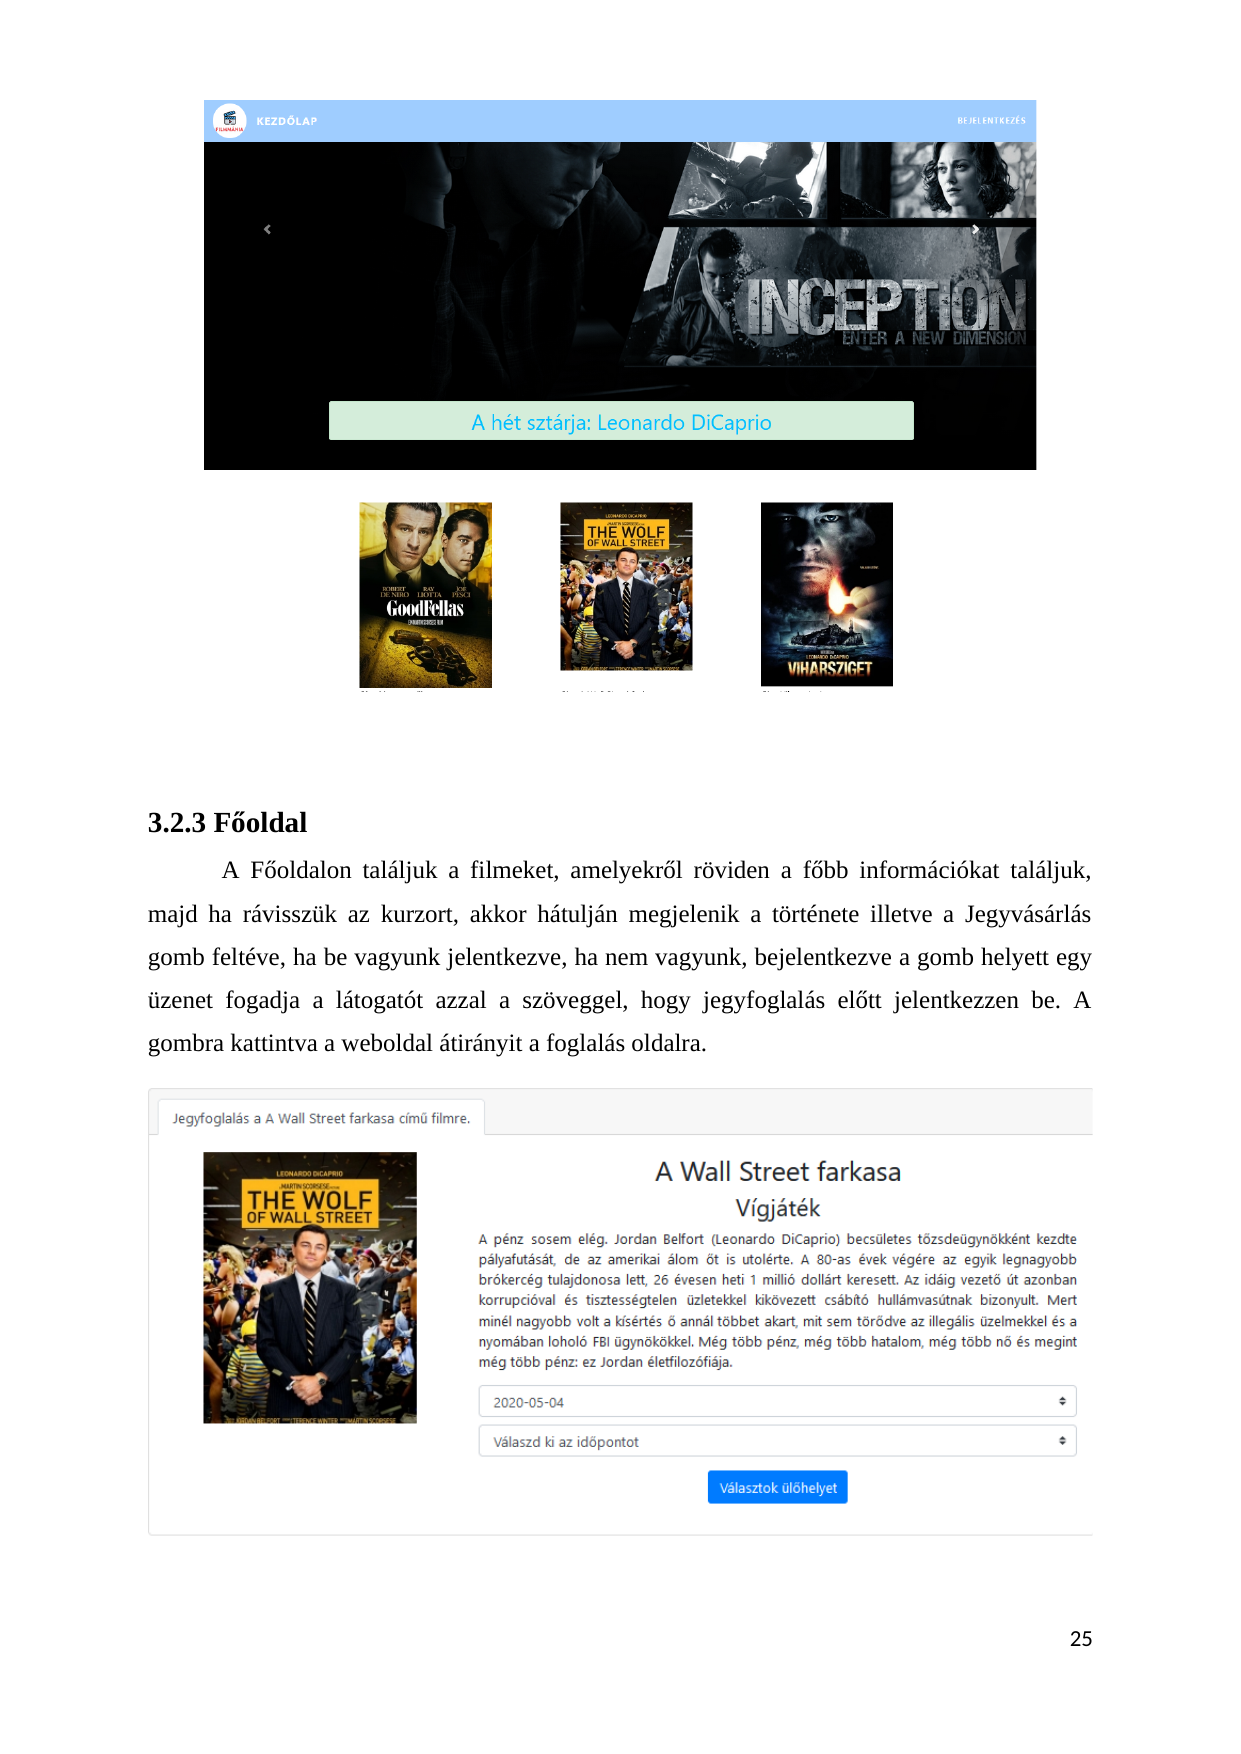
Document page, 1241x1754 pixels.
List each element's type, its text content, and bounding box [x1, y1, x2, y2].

picture [204, 100, 1037, 692]
picture [147, 1087, 1093, 1541]
subtitle 3.2.3 Főoldal [148, 805, 1093, 839]
text A Főoldalon találjuk a filmeket, amelyekről röviden a főbb információkat találjuk, majd ha rávisszük az kurzort, akkor hátulján megjelenik a története illetve a Jegyvásárlás gomb feltéve, ha be vagyunk jelentkezve, ha nem vagyunk, bejelentkezve a gomb helyett egy üzenet fogadja a látogatót azzal a szöveggel, hogy jegyfoglalás előtt jelentkezzen be. A gombra kattintva a weboldal átirányit a foglalás oldalra. [148, 856, 1093, 1057]
